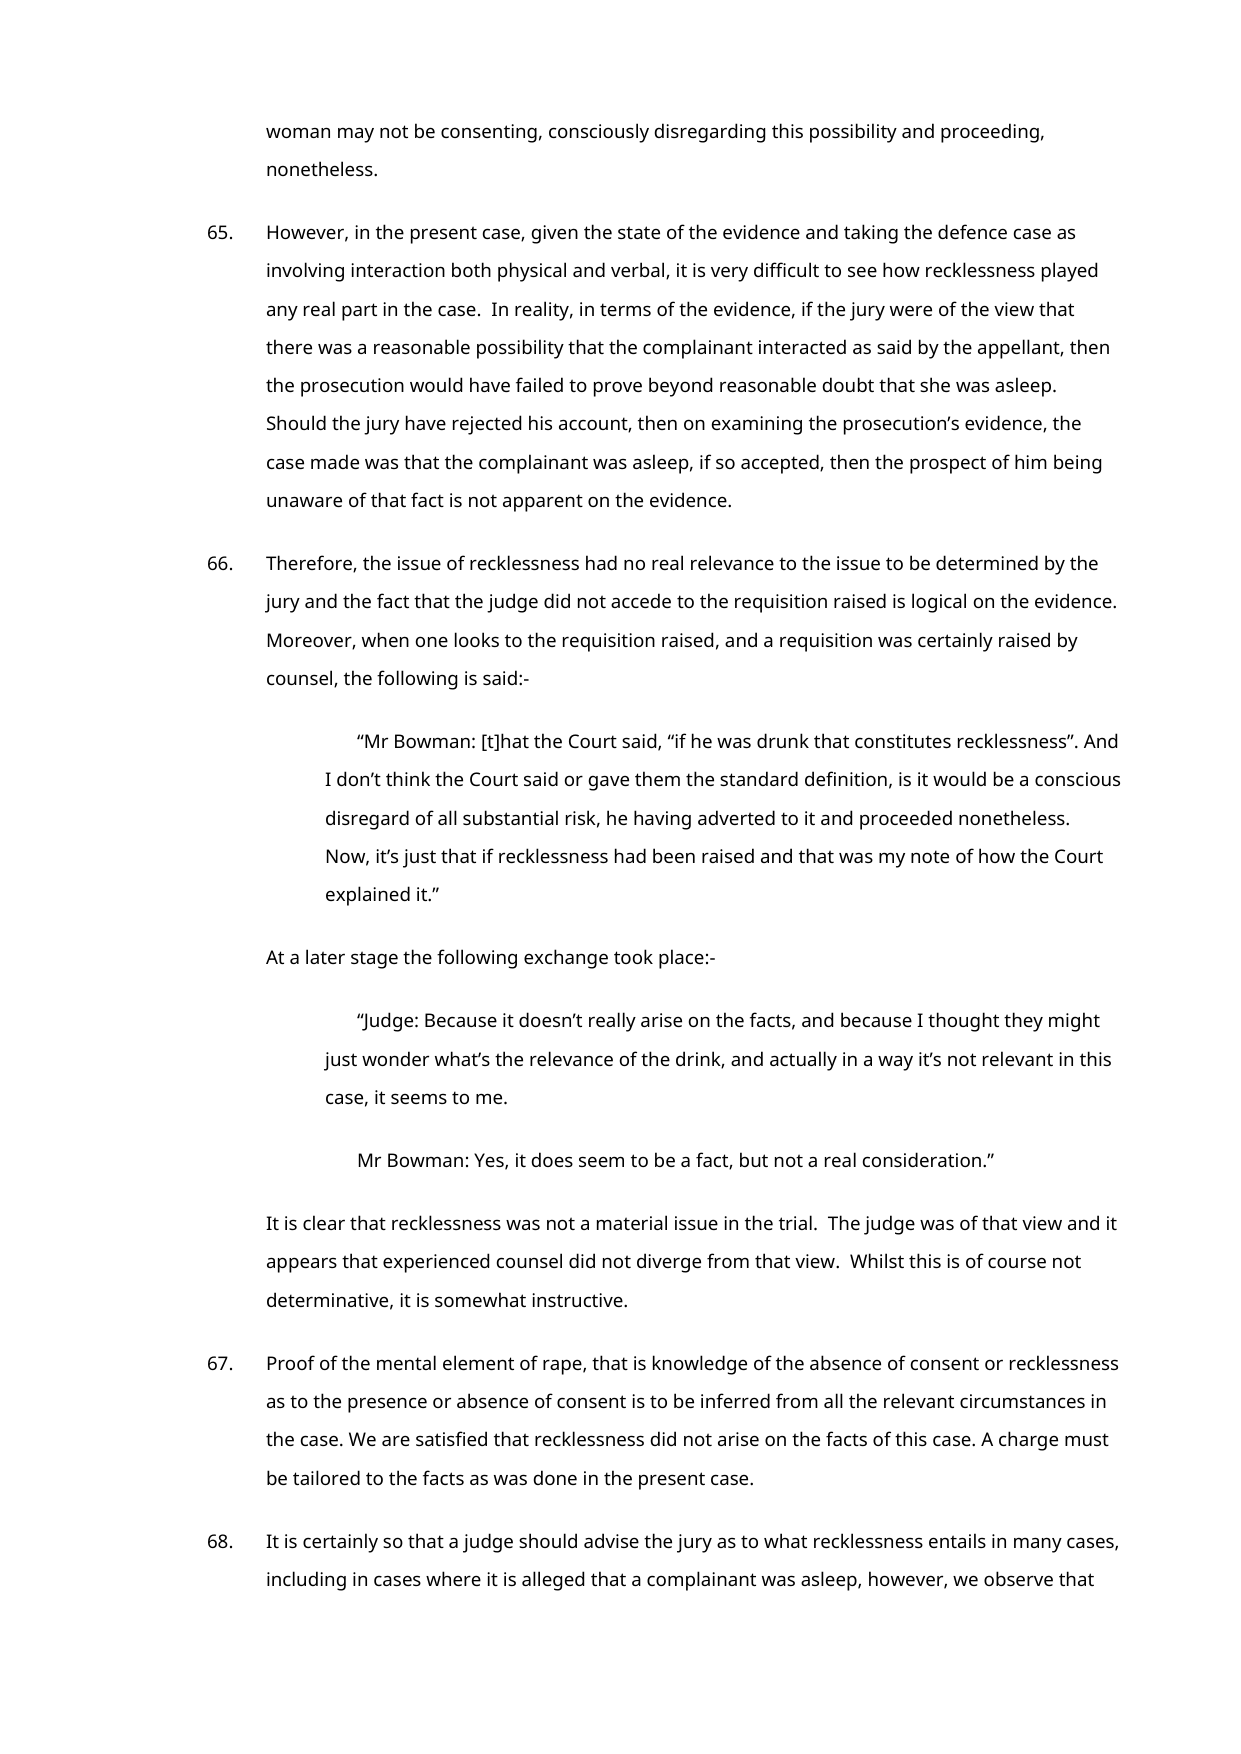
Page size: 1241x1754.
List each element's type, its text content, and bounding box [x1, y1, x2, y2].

text At a later stage the following exchange took place:- [207, 944, 1122, 970]
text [207, 1528, 1122, 1592]
text “Judge: Because it doesn’t really arise on the facts, and because I thought they might just wonder what’s the relevance of the drink, and actually in a way it’s not relevant in this case, it seems to me. [266, 1008, 1122, 1110]
text 67. Proof of the mental element of rape, that is knowledge of the absence of consent or recklessness as to the presence or absence of consent is to be inferred from all the relevant circumstances in the case. We are satisfied that recklessness did not arise on the facts of this case. A charge must be tailored to the facts as was done in the present case. [207, 1350, 1122, 1491]
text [207, 118, 1122, 182]
text “Mr Bowman: [t]hat the Court said, “if he was drunk that constitutes recklessness”. And I don’t think the Court said or gave them the standard definition, is it would be a conscious disregard of all substantial risk, he having adverted to it and proceeded nonetheless. Now, it’s just that if recklessness had been raised and that was my note of how the Court explained it.” [266, 728, 1122, 907]
text 65. However, in the present case, given the state of the evidence and taking the defence case as involving interaction both physical and verbal, it is very difficult to see how recklessness played any real part in the case. In reality, in terms of the evidence, if the jury were of the view that there was a reasonable possibility that the complainant interacted as said by the appellant, then the prosecution would have failed to prove beyond reasonable doubt that she was asleep. Should the jury have rejected his account, then on examining the prosecution’s evidence, the case made was that the complainant was asleep, if so accepted, then the prospect of him being unaware of that fact is not apparent on the evidence. [207, 219, 1122, 513]
text Mr Bowman: Yes, it does seem to be a fact, but not a real consideration.” [266, 1147, 1122, 1173]
text 66. Therefore, the issue of recklessness had no real relevance to the issue to be determined by the jury and the fact that the judge did not accede to the requisition raised is logical on the evidence. Moreover, when one looks to the requisition raised, and a requisition was certainly raised by counsel, the following is said:- [207, 550, 1122, 691]
text It is clear that recklessness was not a material issue in the trial. The judge was of that view and it appears that experienced counsel did not diverge from that view. Whilst this is of course not determinative, it is somewhat instructive. [207, 1211, 1122, 1313]
